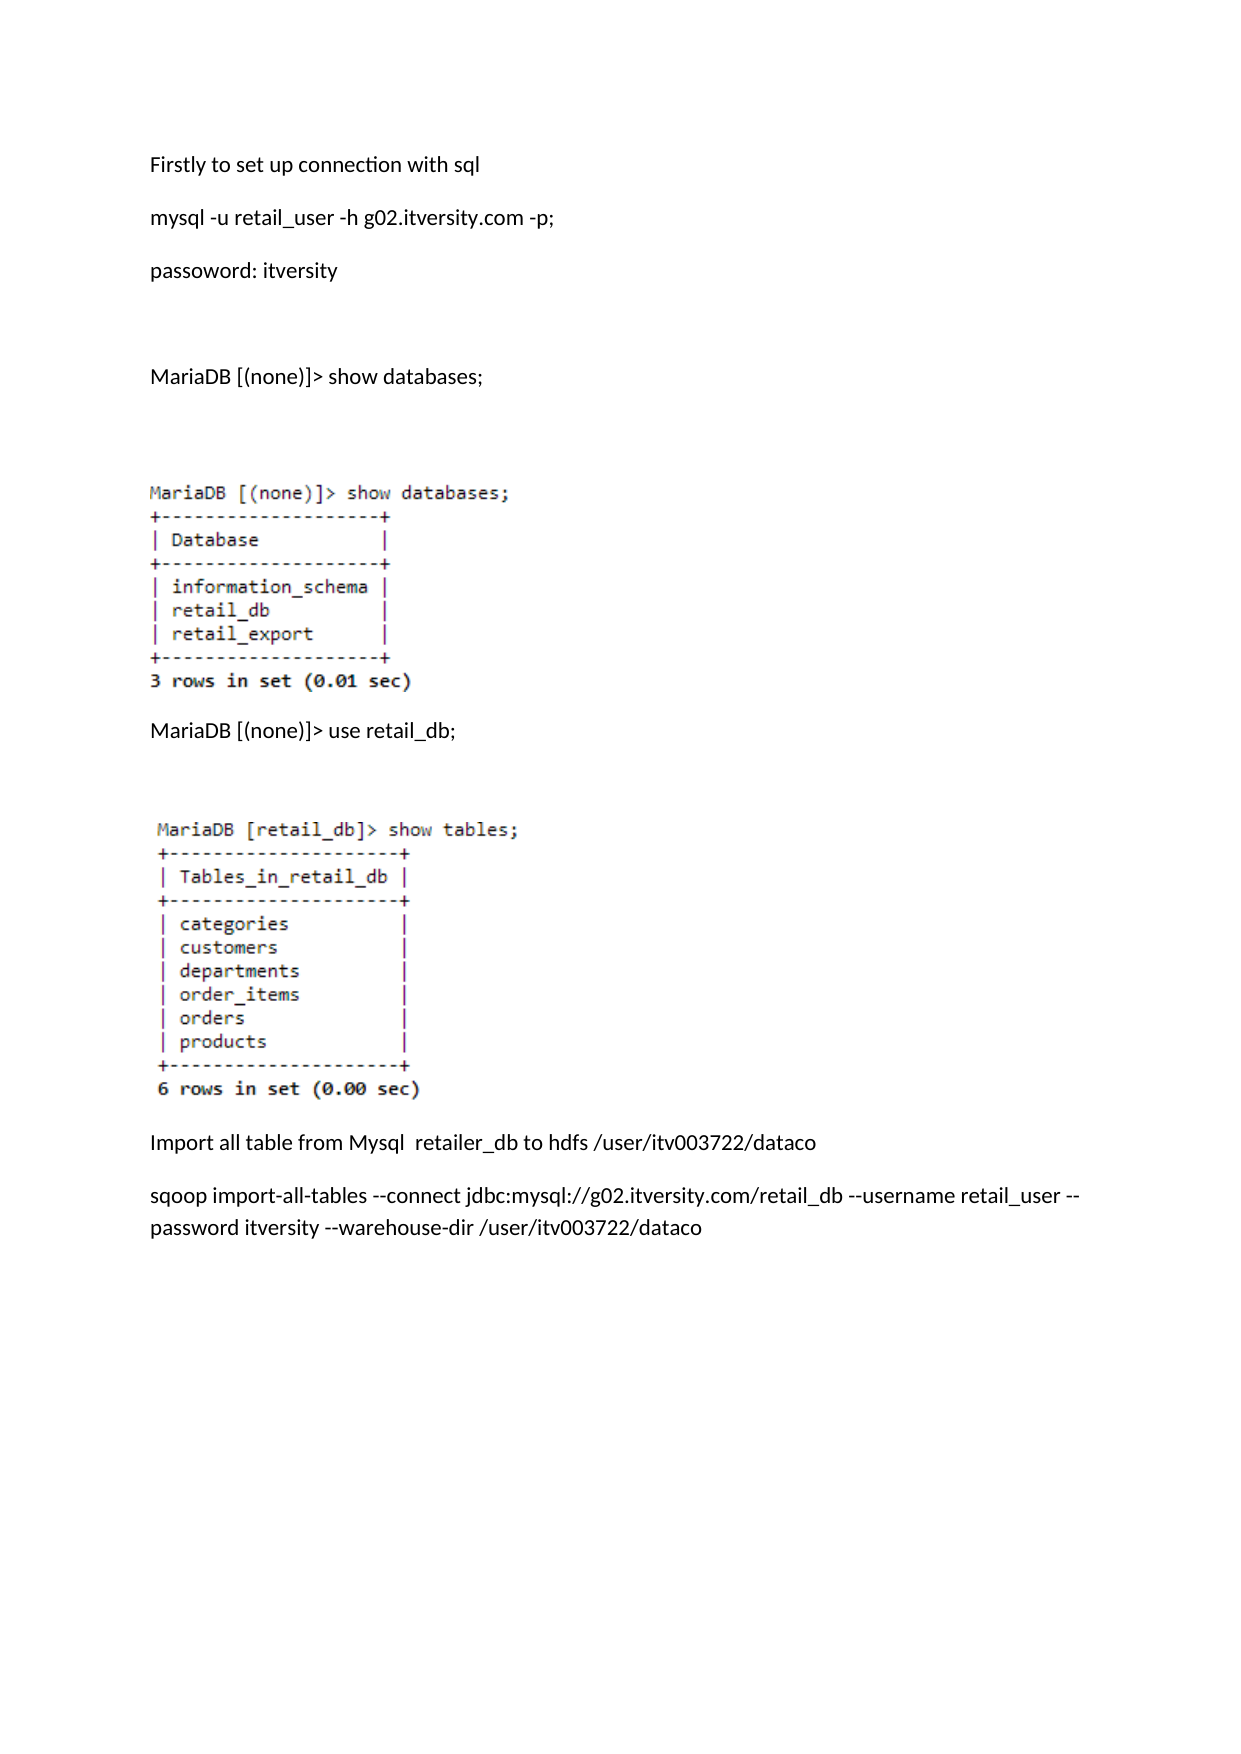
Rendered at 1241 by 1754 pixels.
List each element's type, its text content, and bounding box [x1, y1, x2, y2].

text sqoop import-all-tables --connect jdbc:mysql://g02.itversity.com/retail_db --username retail_user --password itversity --warehouse-dir /user/itv003722/dataco [150, 1181, 1090, 1241]
picture [150, 822, 642, 1103]
text Firstly to set up connection with sql [150, 150, 1090, 178]
text Import all table from Mysql retailer_db to hdfs /user/itv003722/dataco [150, 1128, 1090, 1156]
text mysql -u retail_user -h g02.itversity.com -p; [150, 203, 1090, 231]
text passoword: itversity [150, 256, 1090, 284]
text MariaDB [(none)]> use retail_db; [150, 717, 1090, 745]
text MariaDB [(none)]> show databases; [150, 362, 1090, 390]
picture [150, 468, 531, 692]
